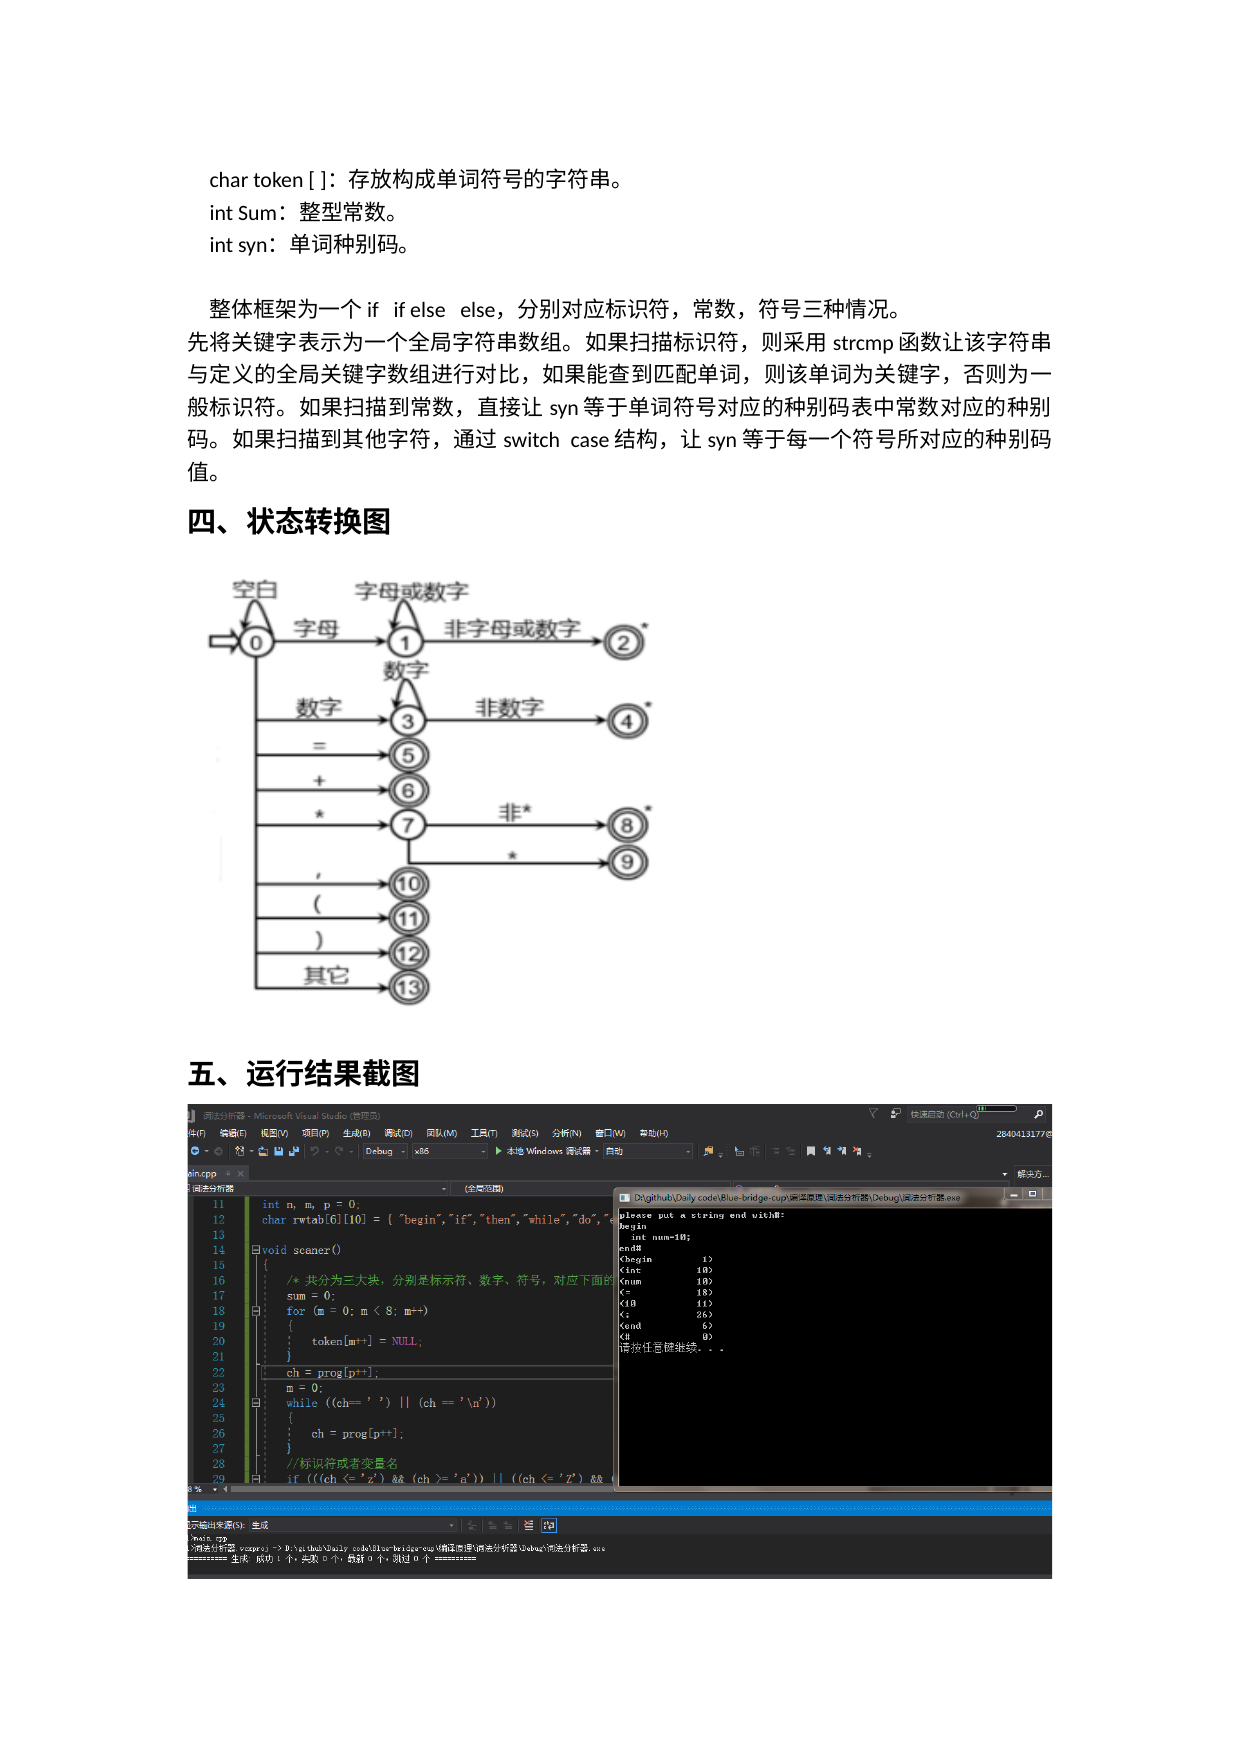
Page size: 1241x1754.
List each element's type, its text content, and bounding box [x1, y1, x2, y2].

list 运行结果截图 [187, 1039, 1053, 1104]
picture [187, 1104, 1053, 1579]
picture [187, 552, 730, 1023]
list 先将关键字表示为一个全局字符串数组。如果扫描标识符，则采用strcmp函数让该字符串与定义的全局关键字数组进行对比，如果能查到匹配单词，则该单词为关键字，否则为一般标识符。如果扫描到常数，直接让syn等于单词符号对应的种别码表中常数对应的种别码。如果扫描到其他字符，通过switch case结构，让syn等于每一个符号所对应的种别码值。 [187, 324, 1053, 487]
list 整体框架为一个if if else else，分别对应标识符，常数，符号三种情况。 [187, 292, 1053, 324]
list int syn：单词种别码。 [187, 227, 1053, 259]
list int Sum：整型常数。 [187, 194, 1053, 227]
list char token [ ]：存放构成单词符号的字符串。 [187, 162, 1053, 194]
list 状态转换图 [187, 487, 1053, 552]
